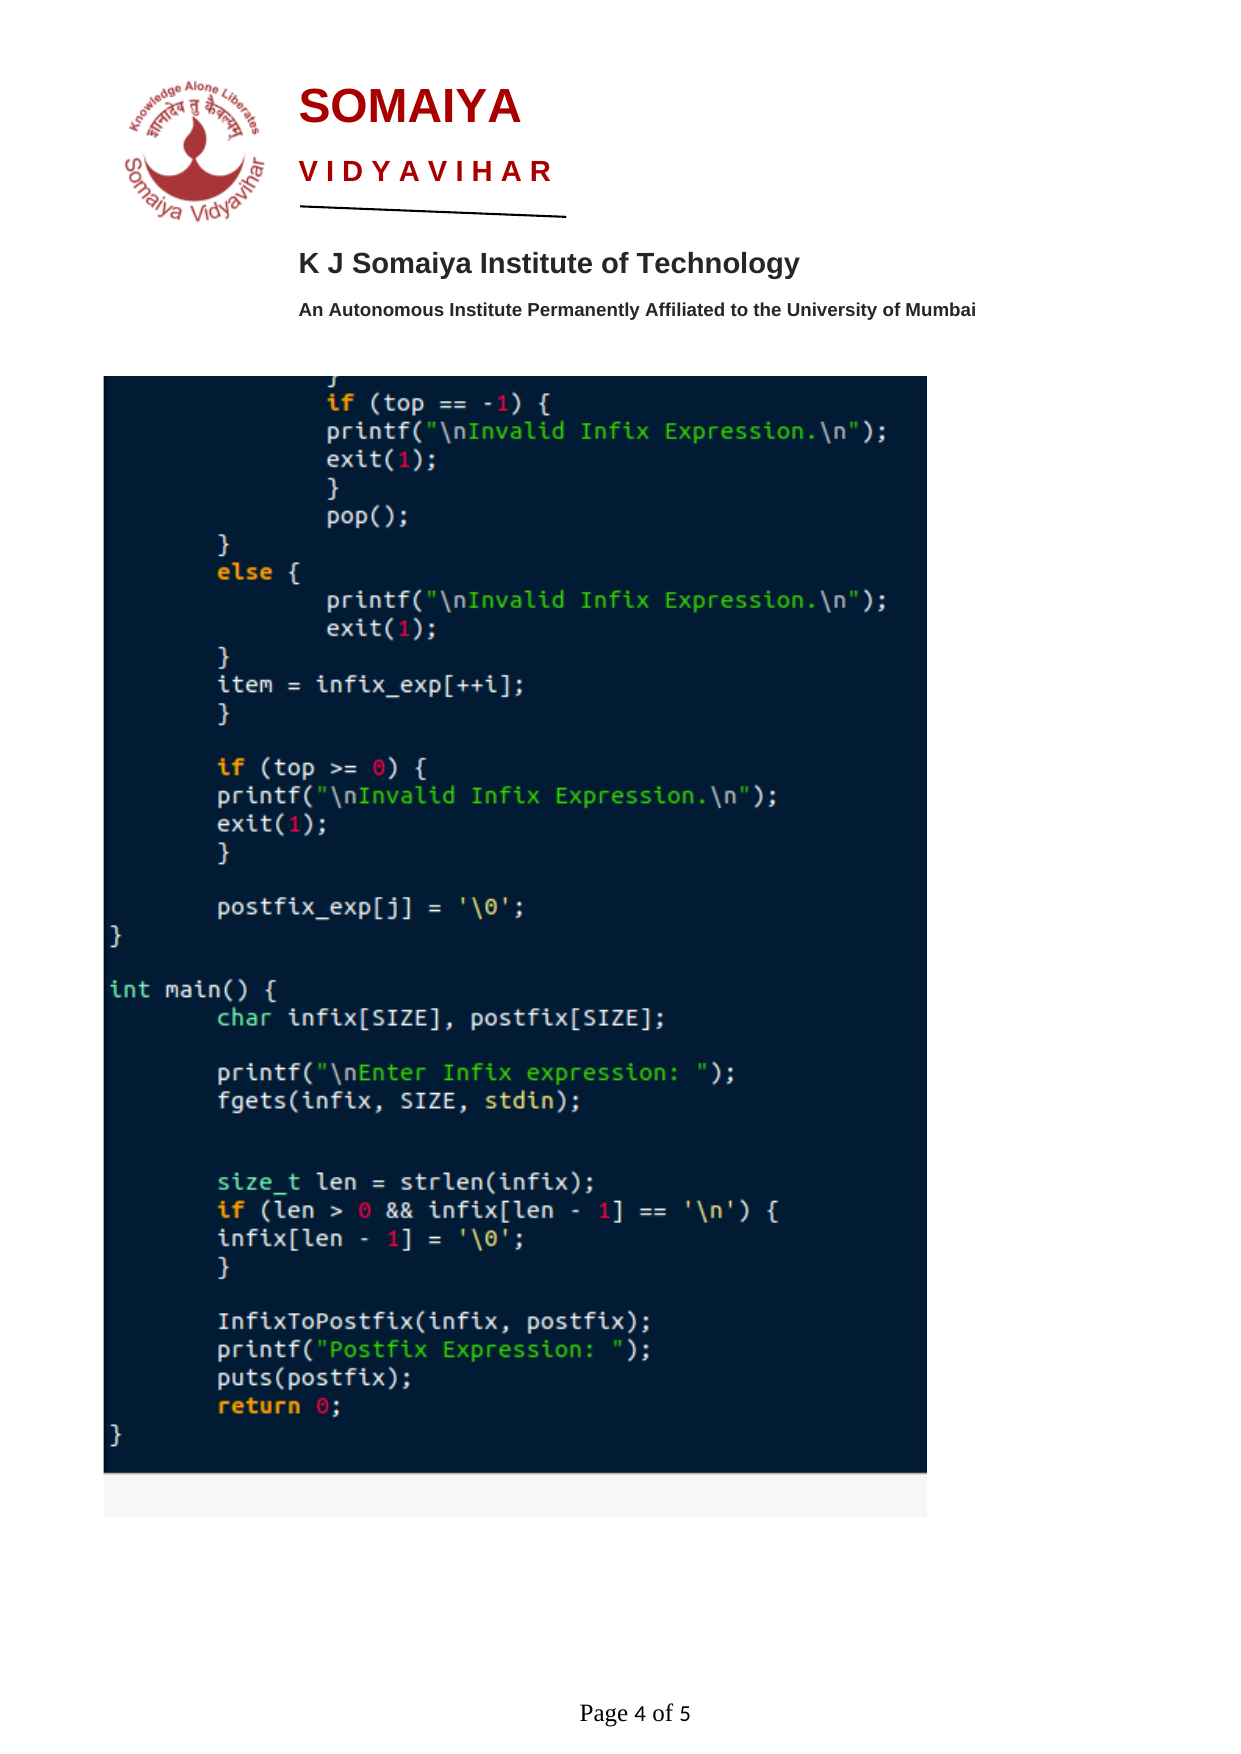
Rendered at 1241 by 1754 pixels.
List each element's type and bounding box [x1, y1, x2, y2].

picture [118, 77, 272, 226]
picture [103, 376, 927, 1517]
